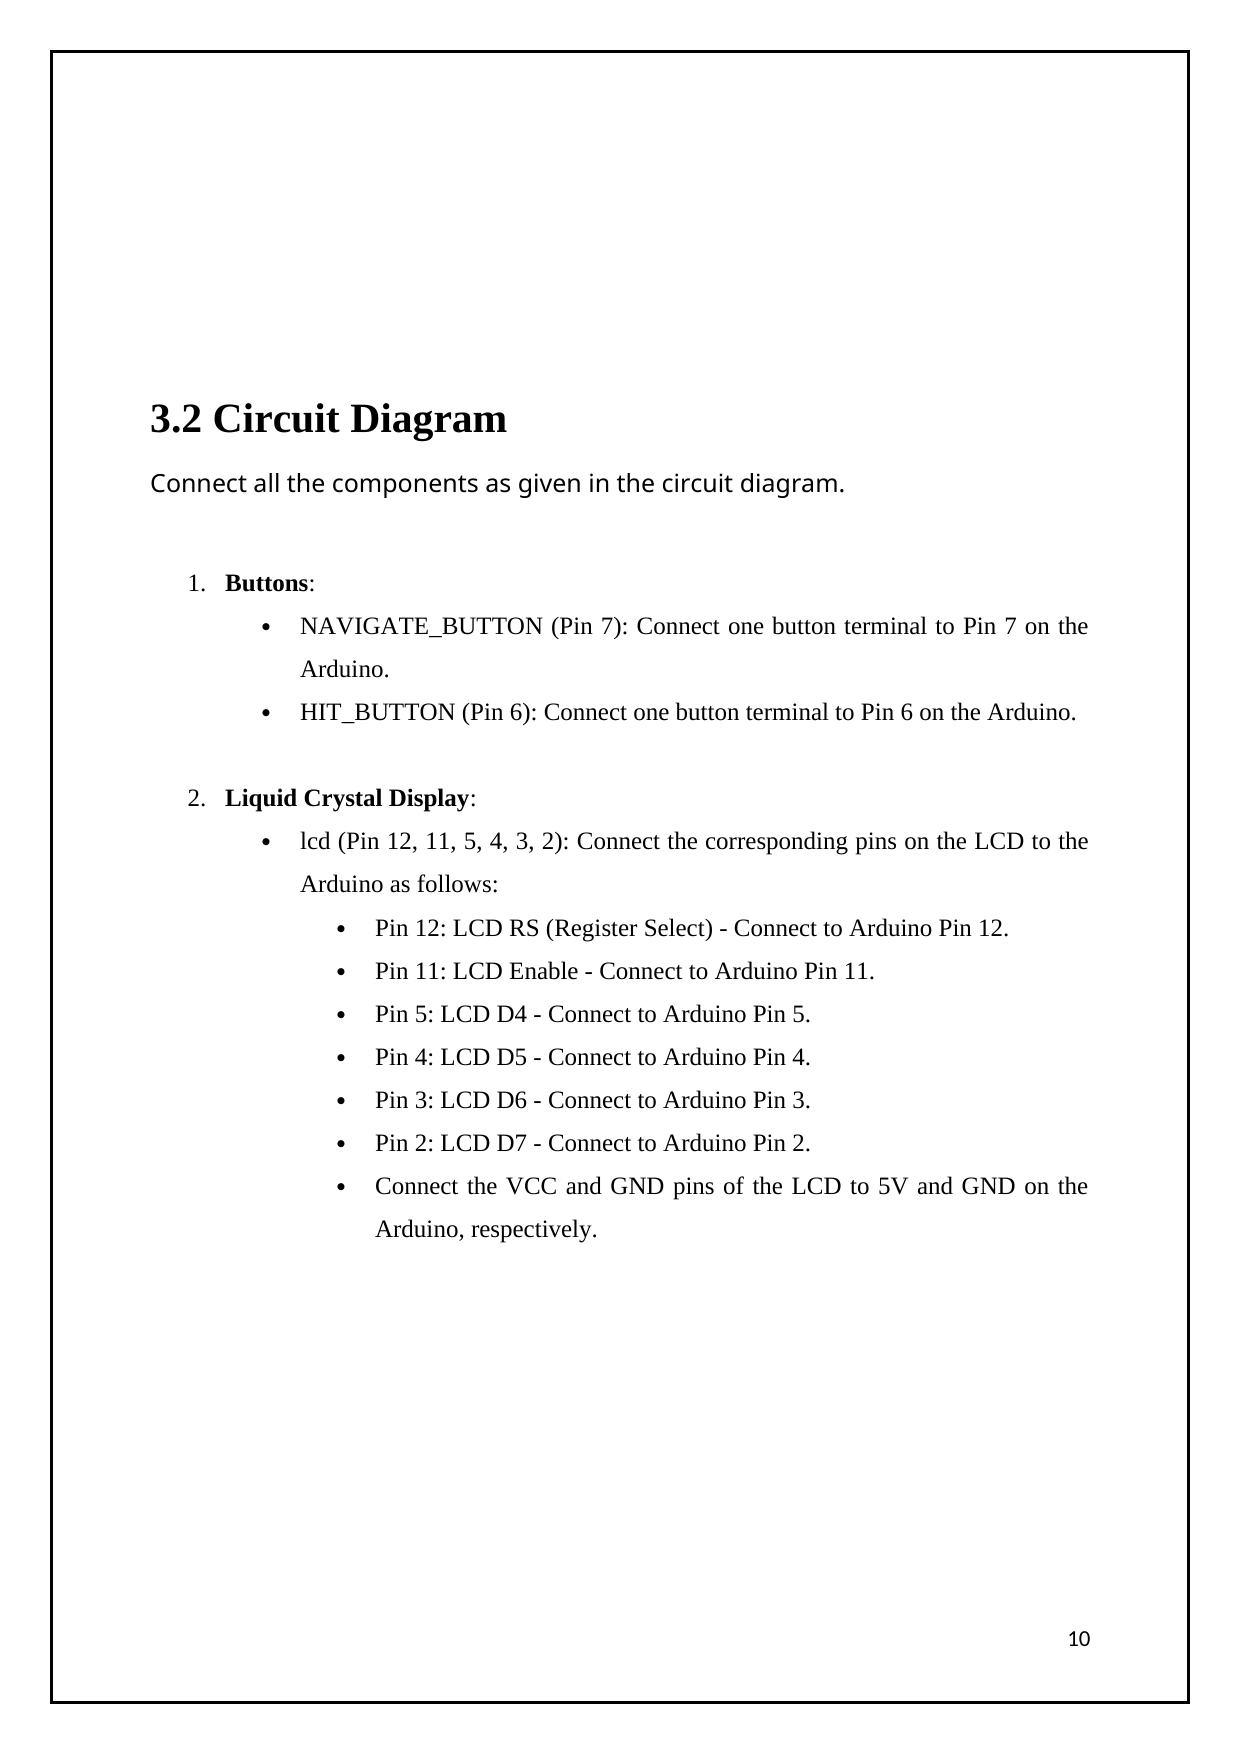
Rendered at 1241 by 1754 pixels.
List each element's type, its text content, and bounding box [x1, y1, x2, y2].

list Pin 4: LCD D5 - Connect to Arduino Pin 4. [337, 1042, 1090, 1071]
text Connect all the components as given in the circuit diagram. [150, 466, 1090, 500]
list Pin 5: LCD D4 - Connect to Arduino Pin 5. [337, 999, 1090, 1028]
list Pin 11: LCD Enable - Connect to Arduino Pin 11. [337, 956, 1090, 984]
list Pin 12: LCD RS (Register Select) - Connect to Arduino Pin 12. [337, 913, 1090, 941]
list Liquid Crystal Display: [187, 783, 1090, 812]
list Connect the VCC and GND pins of the LCD to 5V and GND on the Arduino, respectively. [337, 1171, 1090, 1243]
list HIT_BUTTON (Pin 6): Connect one button terminal to Pin 6 on the Arduino. [262, 697, 1090, 726]
list Pin 3: LCD D6 - Connect to Arduino Pin 3. [337, 1085, 1090, 1114]
list NAVIGATE_BUTTON (Pin 7): Connect one button terminal to Pin 7 on the Arduino. [262, 611, 1090, 683]
list Pin 2: LCD D7 - Connect to Arduino Pin 2. [337, 1128, 1090, 1157]
list Buttons: [187, 568, 1090, 596]
subtitle 3.2 Circuit Diagram [150, 394, 1090, 442]
list lcd (Pin 12, 11, 5, 4, 3, 2): Connect the corresponding pins on the LCD to the Arduino as follows: [262, 826, 1090, 898]
